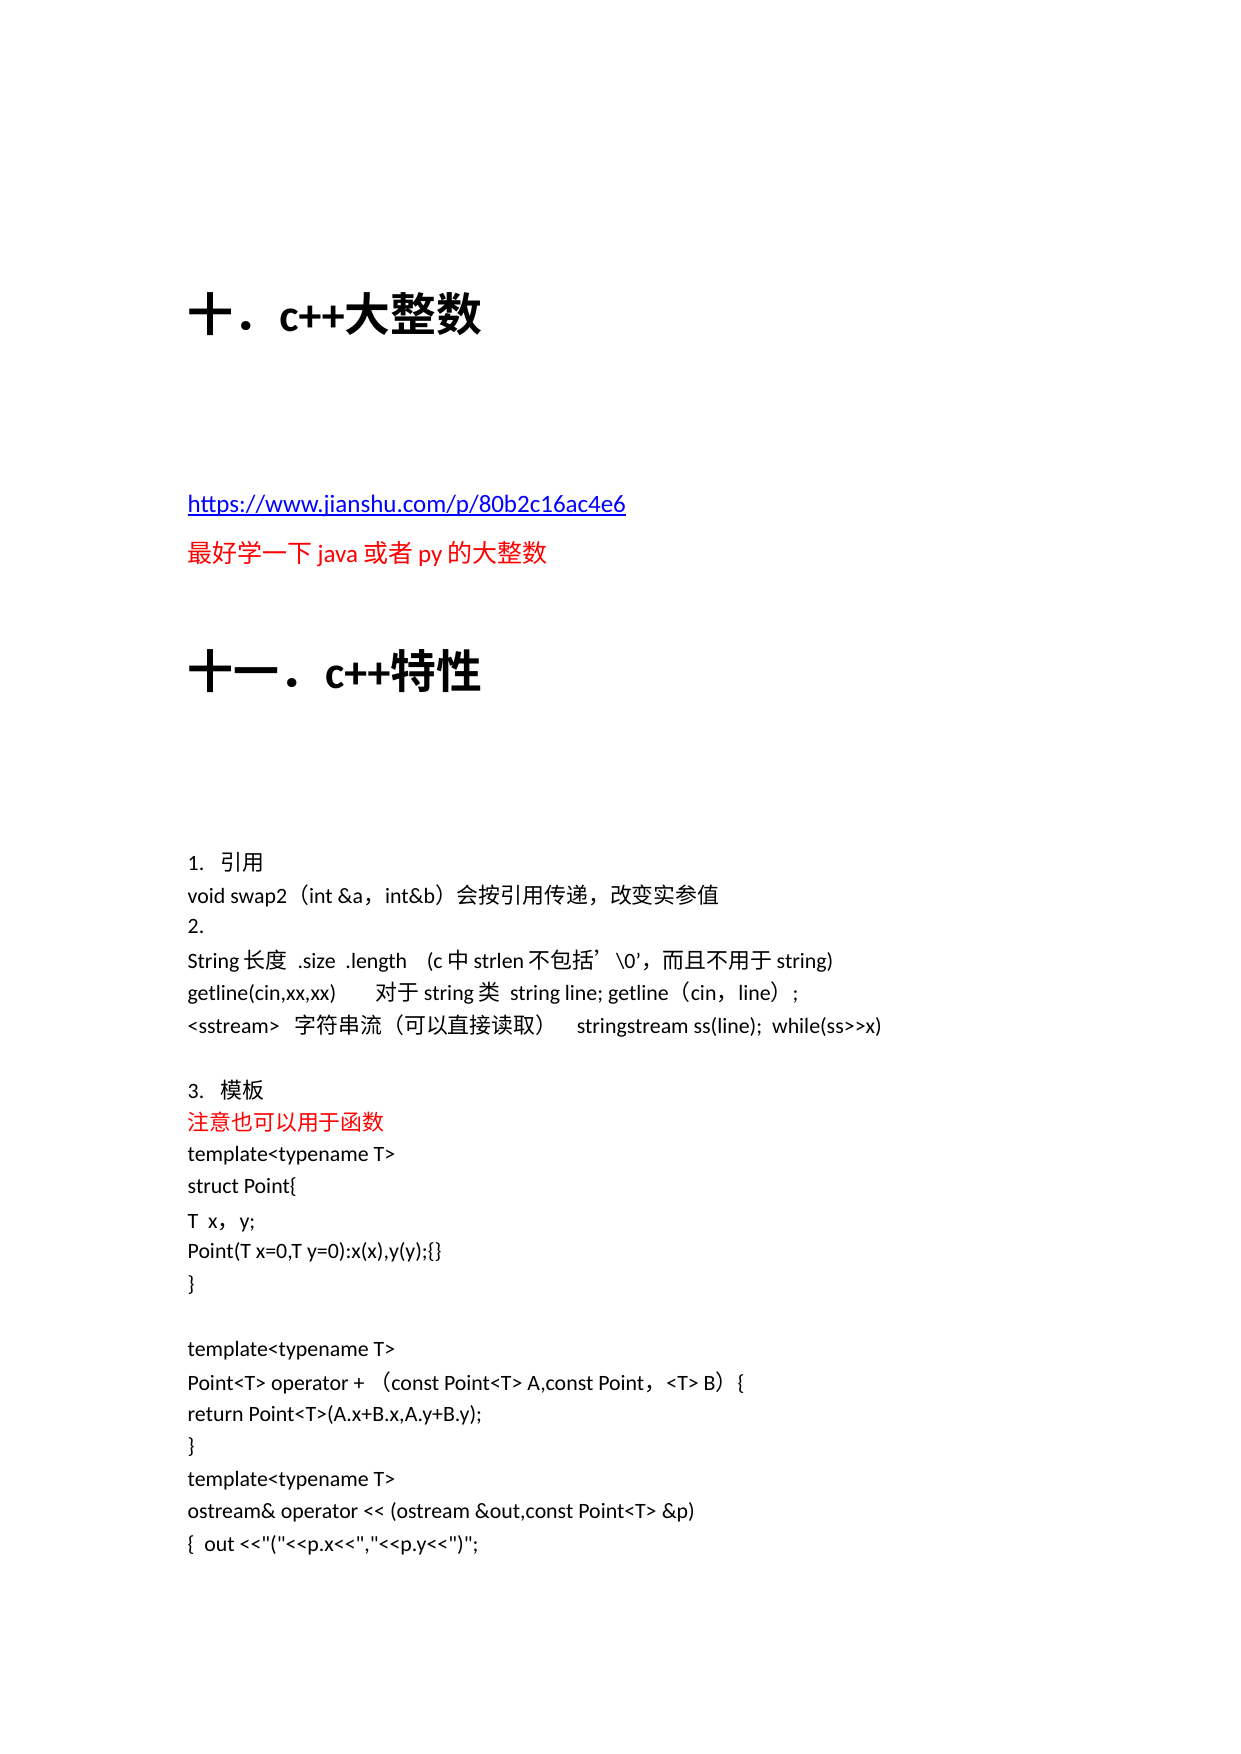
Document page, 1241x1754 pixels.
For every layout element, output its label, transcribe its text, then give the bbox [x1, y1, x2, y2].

list 引用 [187, 845, 1053, 877]
list https://www.jianshu.com/p/80b2c16ac4e6 [187, 487, 1053, 519]
list template<typename T> [187, 1332, 1053, 1365]
list return Point<T>(A.x+B.x,A.y+B.y); [187, 1397, 1053, 1430]
list template<typename T> [187, 1462, 1053, 1495]
list <sstream> 字符串流（可以直接读取） stringstream ss(line); while(ss>>x) [187, 1007, 1053, 1040]
subtitle c++大整数 [187, 262, 1053, 360]
list T x，y; [187, 1202, 1053, 1235]
subtitle c++特性 [187, 620, 1053, 717]
list ostream& operator << (ostream &out,const Point<T> &p) [187, 1495, 1053, 1527]
list } [187, 1267, 1053, 1300]
list 注意也可以用于函数 [187, 1105, 1053, 1137]
list } [187, 1430, 1053, 1462]
list 模板 [187, 1072, 1053, 1105]
list Point(T x=0,T y=0):x(x),y(y);{} [187, 1235, 1053, 1267]
list void swap2（int &a，int&b）会按引用传递，改变实参值 [187, 877, 1053, 910]
list { out <<"("<<p.x<<","<<p.y<<")"; [187, 1527, 1053, 1560]
list Point<T> operator + （const Point<T> A,const Point，<T> B）{ [187, 1365, 1053, 1397]
list template<typename T> [187, 1137, 1053, 1170]
list String长度 .size .length (c中strlen不包括’\0’，而且不用于string) [187, 942, 1053, 975]
list struct Point{ [187, 1170, 1053, 1202]
list getline(cin,xx,xx) 对于string类 string line; getline（cin，line）; [187, 975, 1053, 1007]
list 最好学一下java或者py的大整数 [187, 519, 1053, 584]
